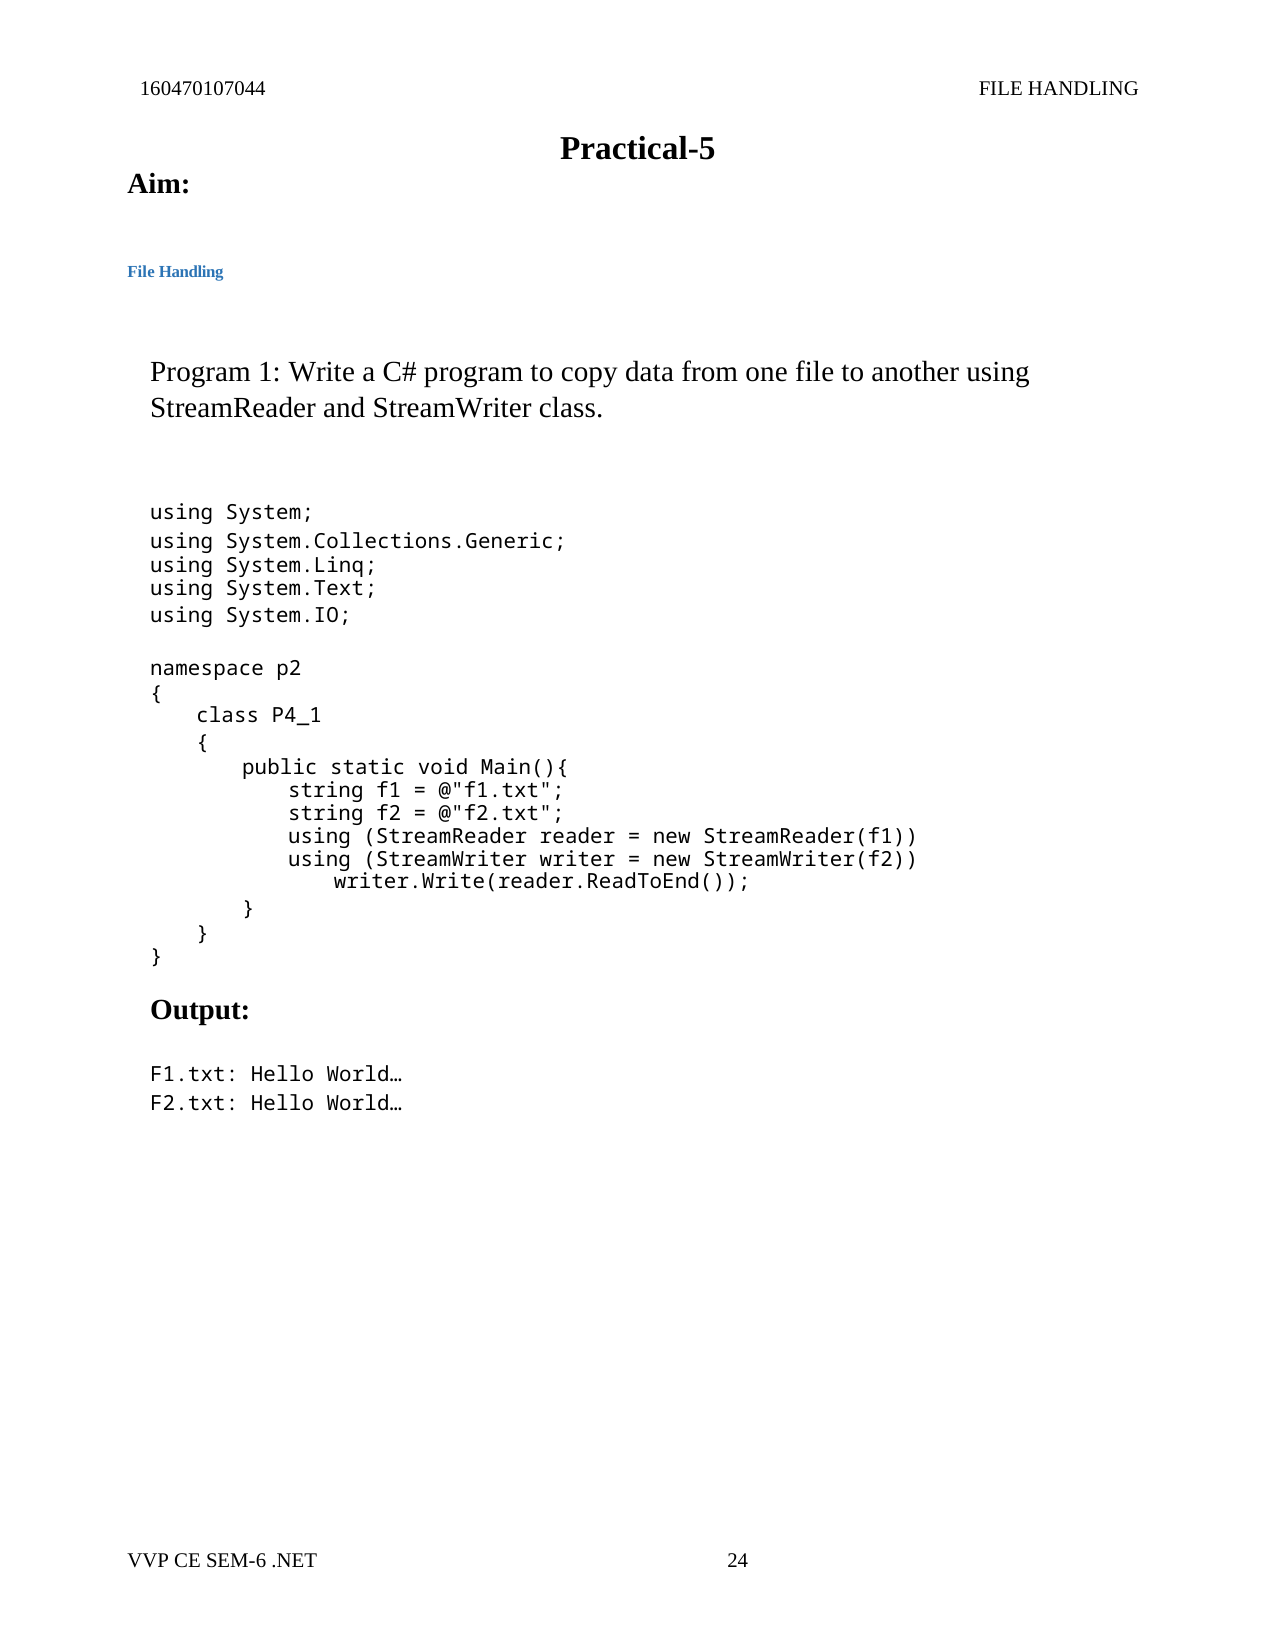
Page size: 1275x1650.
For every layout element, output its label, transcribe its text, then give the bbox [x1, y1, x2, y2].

text } [242, 893, 1148, 922]
text F1.txt: Hello World… [150, 1059, 1148, 1088]
list File Handling [127, 248, 318, 281]
text Practical-5 [560, 128, 1148, 167]
text using (StreamWriter writer = new StreamWriter(f2)) [288, 848, 1148, 871]
text Output: [150, 992, 1148, 1026]
text Aim: [127, 166, 311, 200]
text using System.Linq; [150, 554, 1148, 577]
text using System.Text; [150, 577, 1148, 600]
text using System.Collections.Generic; [150, 526, 1148, 554]
text } [150, 945, 1148, 968]
text { [150, 682, 1148, 704]
text namespace p2 [150, 653, 1148, 682]
text string f1 = @"f1.txt"; [288, 779, 1148, 802]
text class P4_1 [196, 704, 1148, 727]
text public static void Main(){ [242, 756, 1148, 779]
text { [196, 727, 1148, 756]
text Program 1: Write a C# program to copy data from one file to another using [150, 354, 1148, 388]
text using (StreamReader reader = new StreamReader(f1)) [288, 825, 1148, 848]
text string f2 = @"f2.txt"; [288, 802, 1148, 825]
text using System; [150, 497, 1148, 526]
text using System.IO; [150, 600, 1148, 628]
text writer.Write(reader.ReadToEnd()); [333, 871, 1148, 893]
text StreamReader and StreamWriter class. [150, 390, 1148, 423]
text } [196, 922, 1148, 945]
text F2.txt: Hello World… [150, 1088, 1148, 1116]
